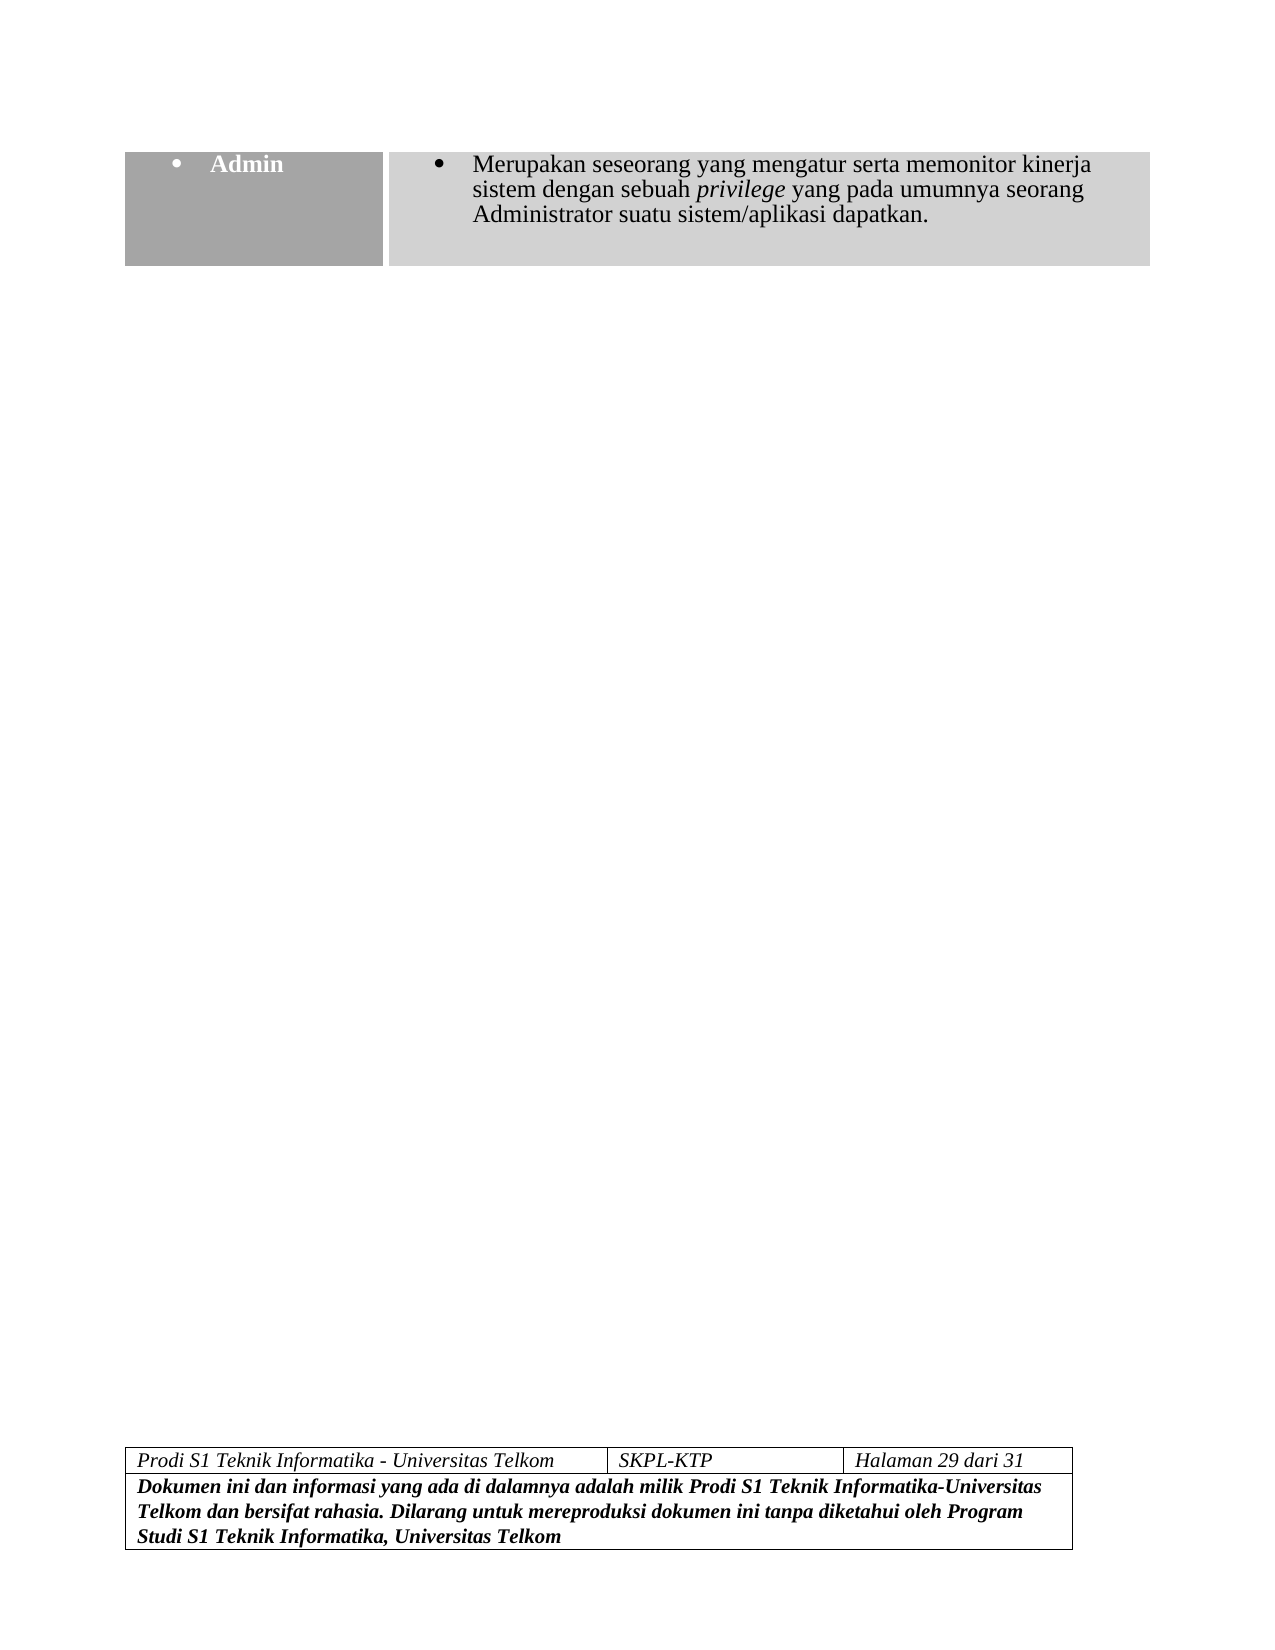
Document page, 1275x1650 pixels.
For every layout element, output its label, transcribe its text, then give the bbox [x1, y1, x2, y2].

table_cell Merupakan seseorang yang mengatur serta memonitor kinerja sistem dengan sebuah privilege yang pada umumnya seorang Administrator suatu sistem/aplikasi dapatkan. [389, 152, 1150, 266]
table_cell Admin [125, 152, 383, 266]
